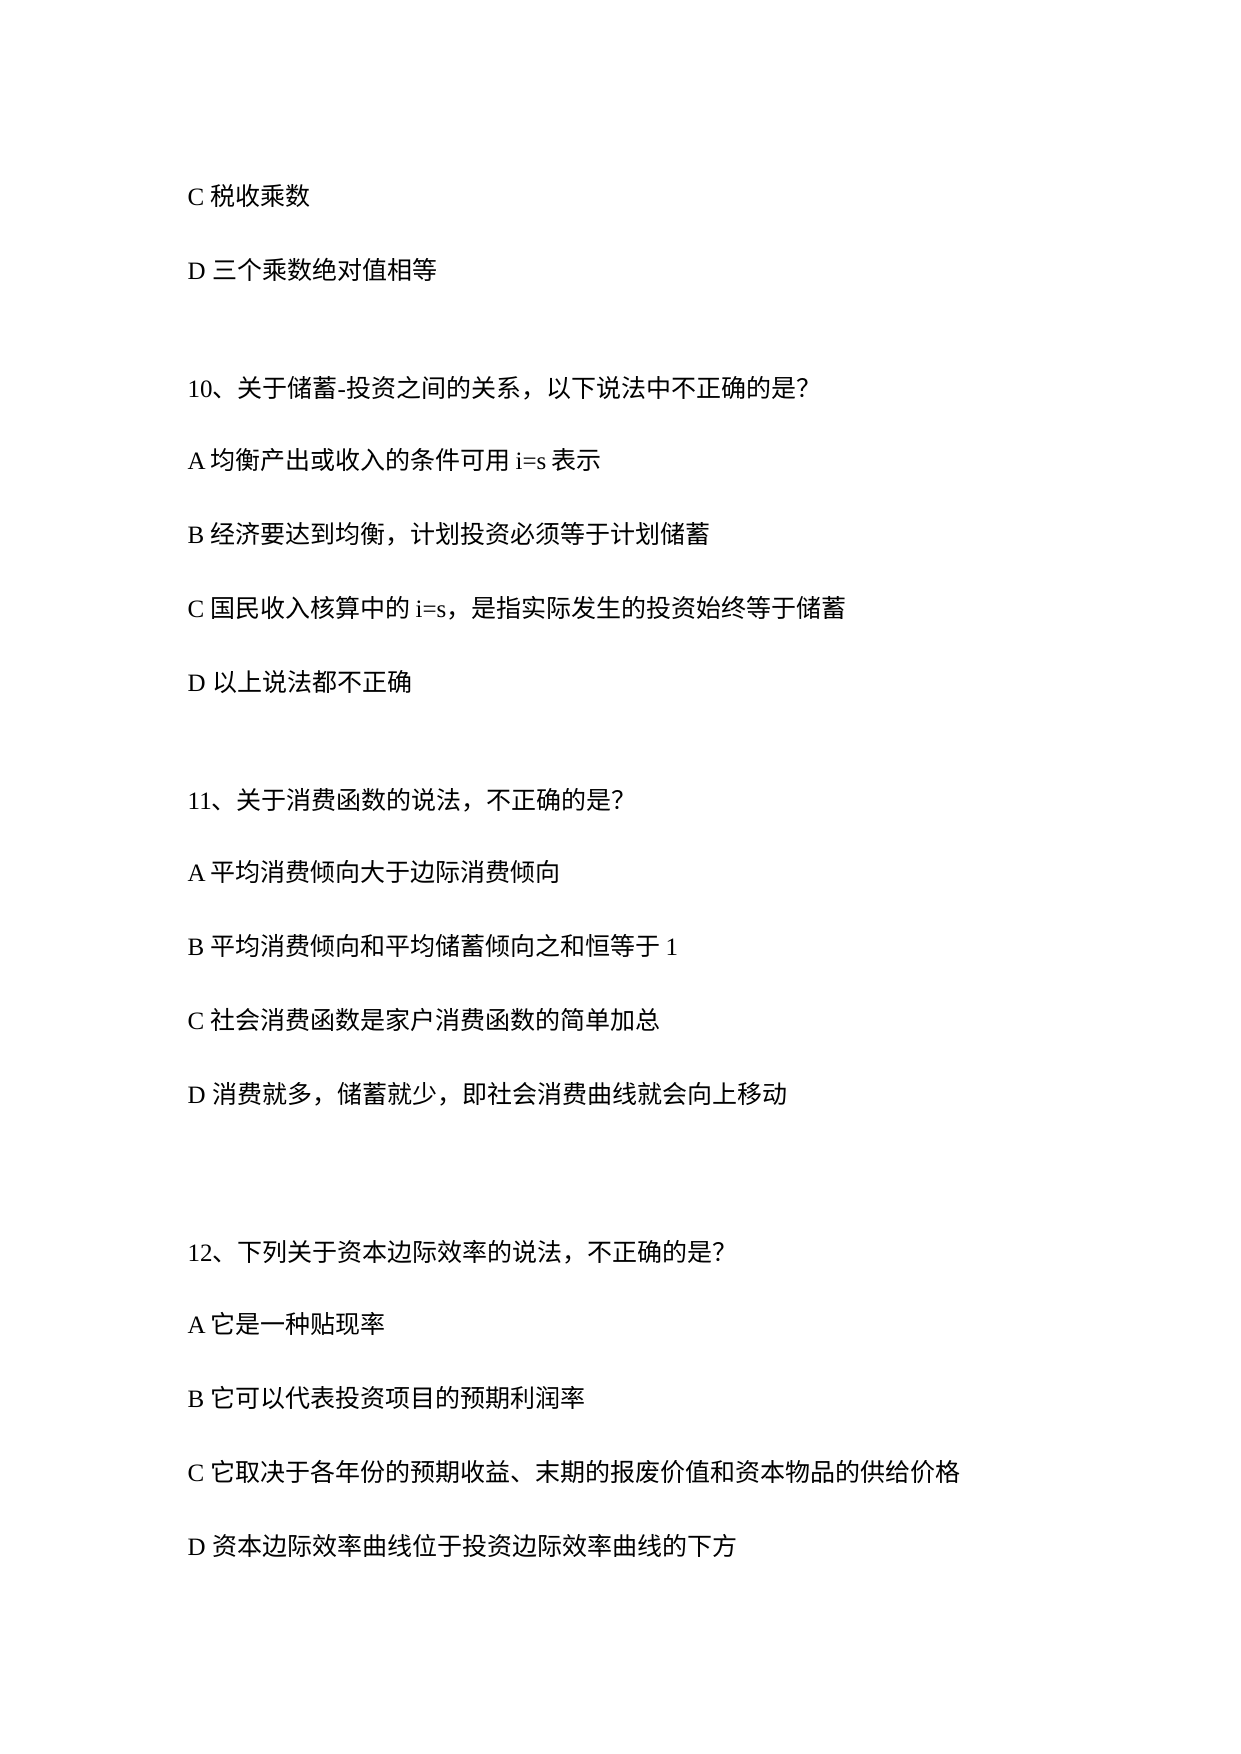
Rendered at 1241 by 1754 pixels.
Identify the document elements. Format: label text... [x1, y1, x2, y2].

text C 税收乘数 [187, 162, 1053, 227]
text A 它是一种贴现率 [187, 1290, 1053, 1355]
text D 消费就多，储蓄就少，即社会消费曲线就会向上移动 [187, 1060, 1053, 1125]
text 10、关于储蓄-投资之间的关系，以下说法中不正确的是？ [187, 350, 1053, 415]
text 11、关于消费函数的说法，不正确的是？ [187, 762, 1053, 827]
text B 经济要达到均衡，计划投资必须等于计划储蓄 [187, 500, 1053, 565]
text C 社会消费函数是家户消费函数的简单加总 [187, 986, 1053, 1051]
text D 三个乘数绝对值相等 [187, 236, 1053, 301]
text D 资本边际效率曲线位于投资边际效率曲线的下方 [187, 1512, 1053, 1577]
text 12、下列关于资本边际效率的说法，不正确的是？ [187, 1214, 1053, 1279]
text A 均衡产出或收入的条件可用i=s表示 [187, 426, 1053, 491]
text A 平均消费倾向大于边际消费倾向 [187, 838, 1053, 903]
text C 它取决于各年份的预期收益、末期的报废价值和资本物品的供给价格 [187, 1438, 1053, 1503]
text B 平均消费倾向和平均储蓄倾向之和恒等于1 [187, 912, 1053, 977]
text C 国民收入核算中的i=s，是指实际发生的投资始终等于储蓄 [187, 574, 1053, 639]
text B 它可以代表投资项目的预期利润率 [187, 1364, 1053, 1429]
text D 以上说法都不正确 [187, 648, 1053, 713]
